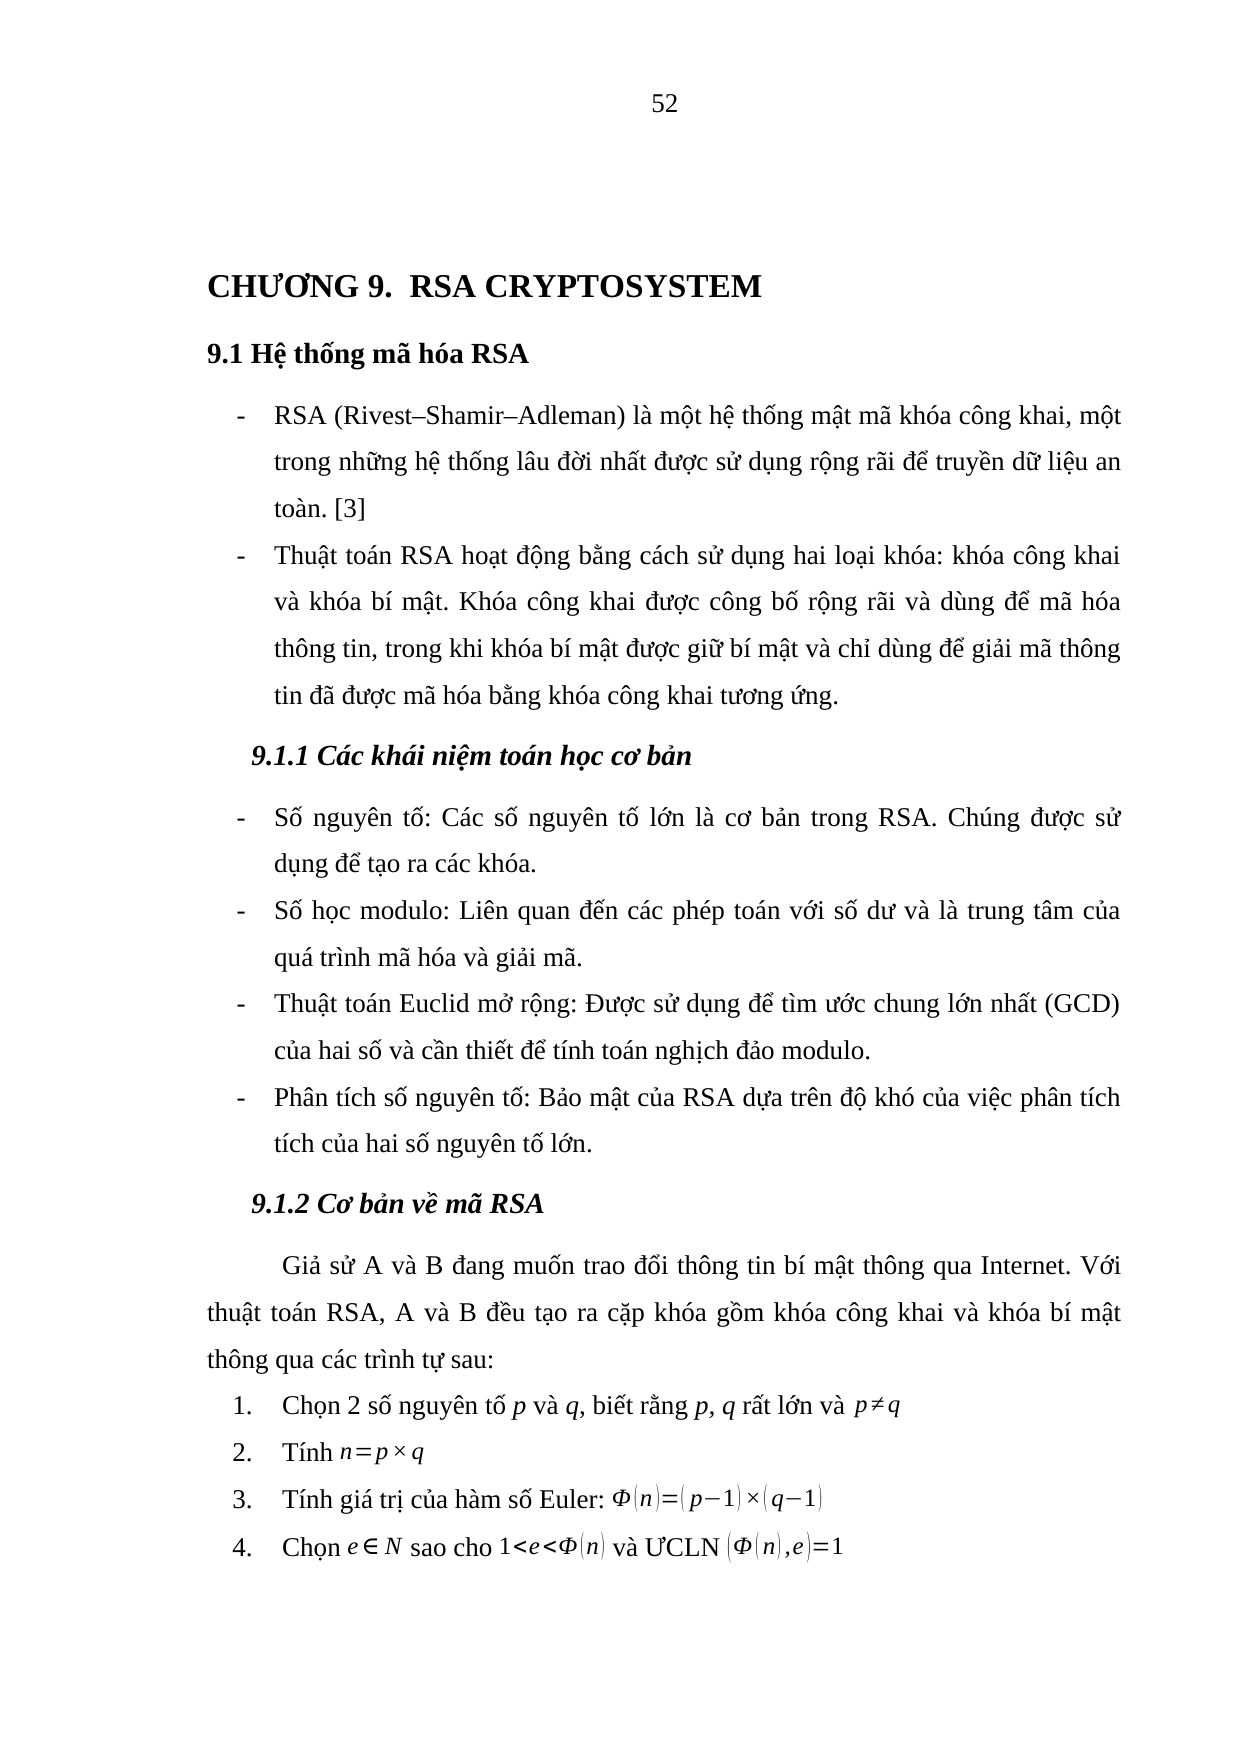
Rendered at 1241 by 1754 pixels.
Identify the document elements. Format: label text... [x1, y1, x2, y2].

subtitle Cơ bản về mã RSA [251, 1187, 1122, 1220]
list Tính [207, 1436, 1122, 1467]
list Chọn sao cho và ƯCLN [207, 1529, 1122, 1563]
subtitle RSA CRYPTOSYSTEM [207, 266, 1122, 304]
subtitle Các khái niệm toán học cơ bản [251, 738, 1122, 771]
list Phân tích số nguyên tố: Bảo mật của RSA dựa trên độ khó của việc phân tích tích của hai số nguyên tố lớn. [236, 1081, 1122, 1158]
text Giả sử A và B đang muốn trao đổi thông tin bí mật thông qua Internet. Với thuật toán RSA, A và B đều tạo ra cặp khóa gồm khóa công khai và khóa bí mật thông qua các trình tự sau: [207, 1249, 1122, 1374]
list Tính giá trị của hàm số Euler: [207, 1483, 1122, 1514]
list Thuật toán Euclid mở rộng: Được sử dụng để tìm ước chung lớn nhất (GCD) của hai số và cần thiết để tính toán nghịch đảo modulo. [236, 987, 1122, 1065]
list Số nguyên tố: Các số nguyên tố lớn là cơ bản trong RSA. Chúng được sử dụng để tạo ra các khóa. [236, 801, 1122, 878]
list Chọn 2 số nguyên tố p và q, biết rằng p, q rất lớn và [207, 1389, 1122, 1421]
list RSA (Rivest–Shamir–Adleman) là một hệ thống mật mã khóa công khai, một trong những hệ thống lâu đời nhất được sử dụng rộng rãi để truyền dữ liệu an toàn. [236, 399, 1122, 523]
subtitle Hệ thống mã hóa RSA [207, 336, 1122, 369]
list Thuật toán RSA hoạt động bằng cách sử dụng hai loại khóa: khóa công khai và khóa bí mật. Khóa công khai được công bố rộng rãi và dùng để mã hóa thông tin, trong khi khóa bí mật được giữ bí mật và chỉ dùng để giải mã thông tin đã được mã hóa bằng khóa công khai tương ứng. [236, 539, 1122, 710]
list Số học modulo: Liên quan đến các phép toán với số dư và là trung tâm của quá trình mã hóa và giải mã. [236, 894, 1122, 972]
